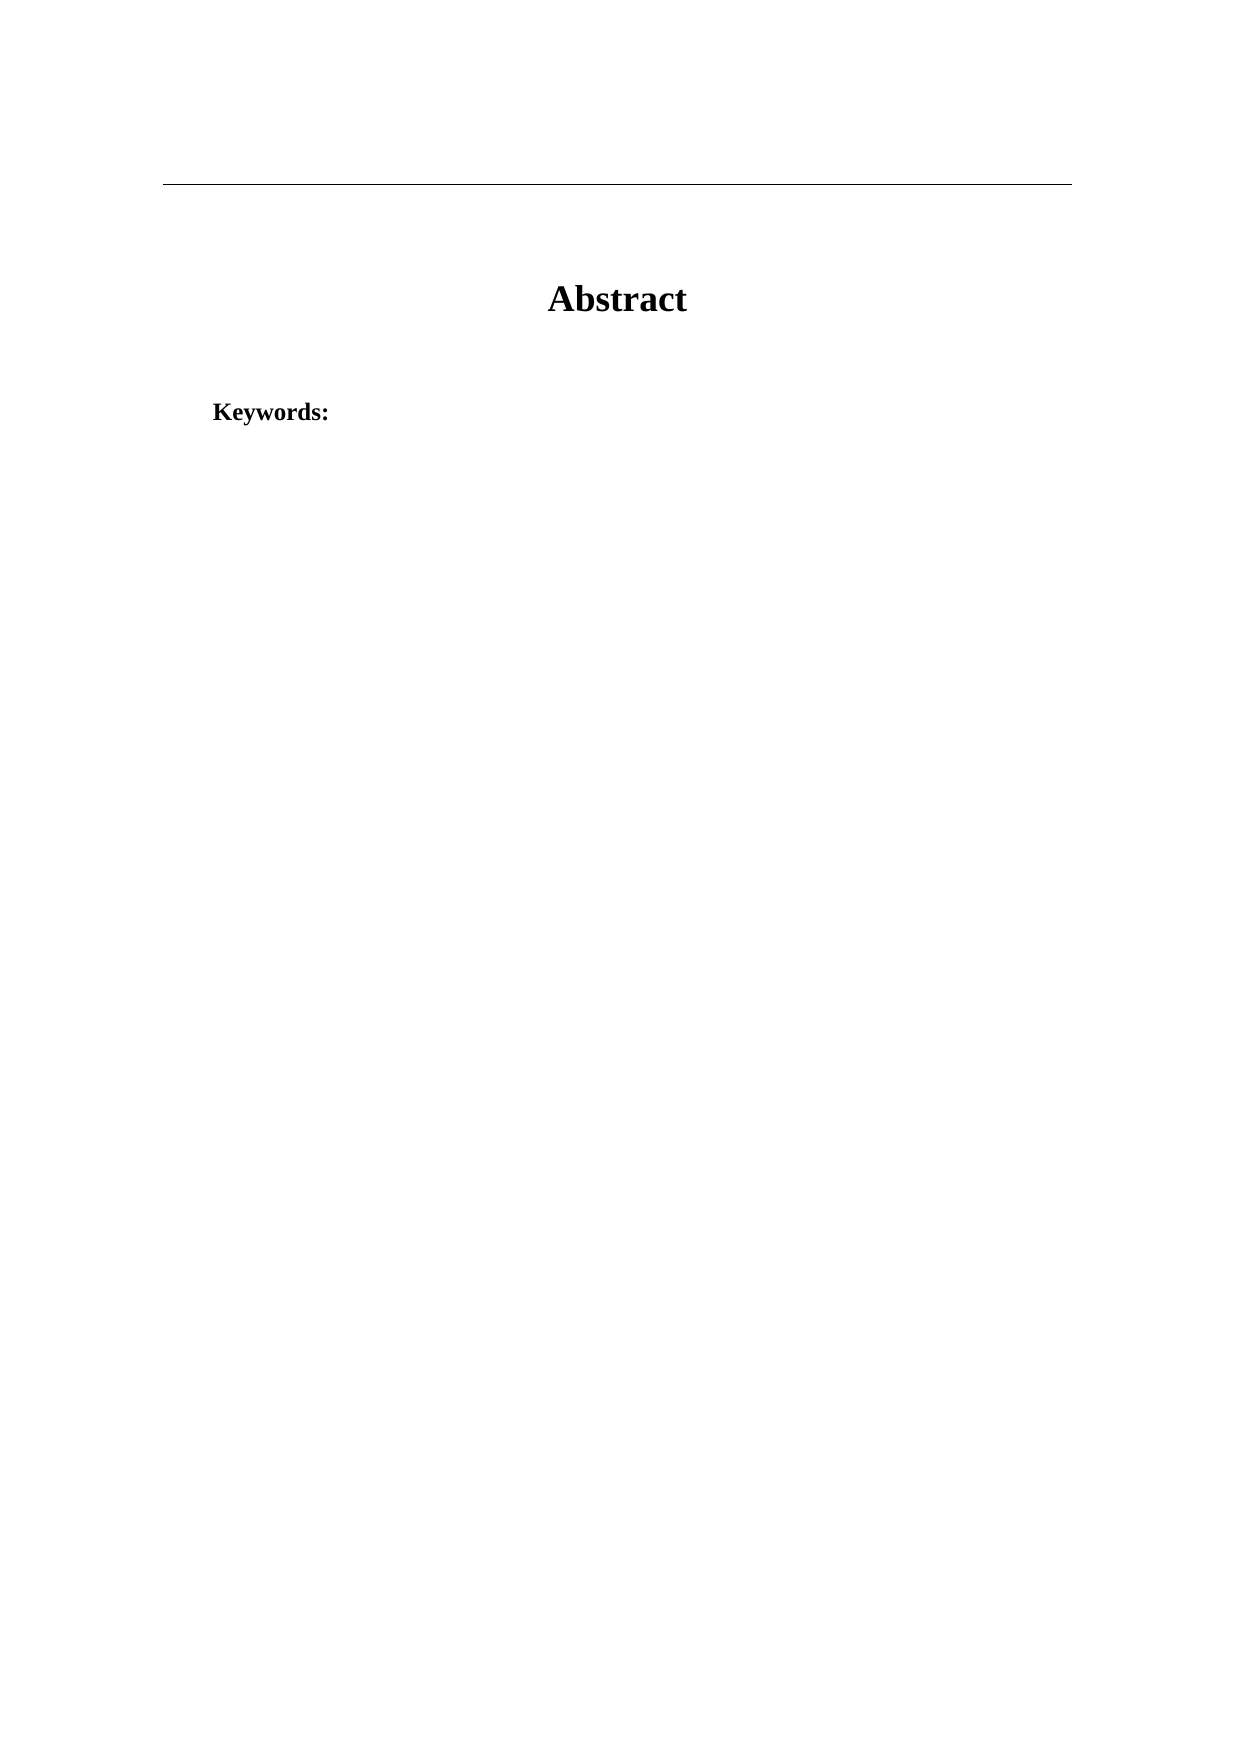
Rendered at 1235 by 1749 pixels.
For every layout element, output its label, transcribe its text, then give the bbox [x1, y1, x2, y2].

text Keywords: [162, 397, 1072, 426]
text Abstract [162, 277, 1072, 320]
